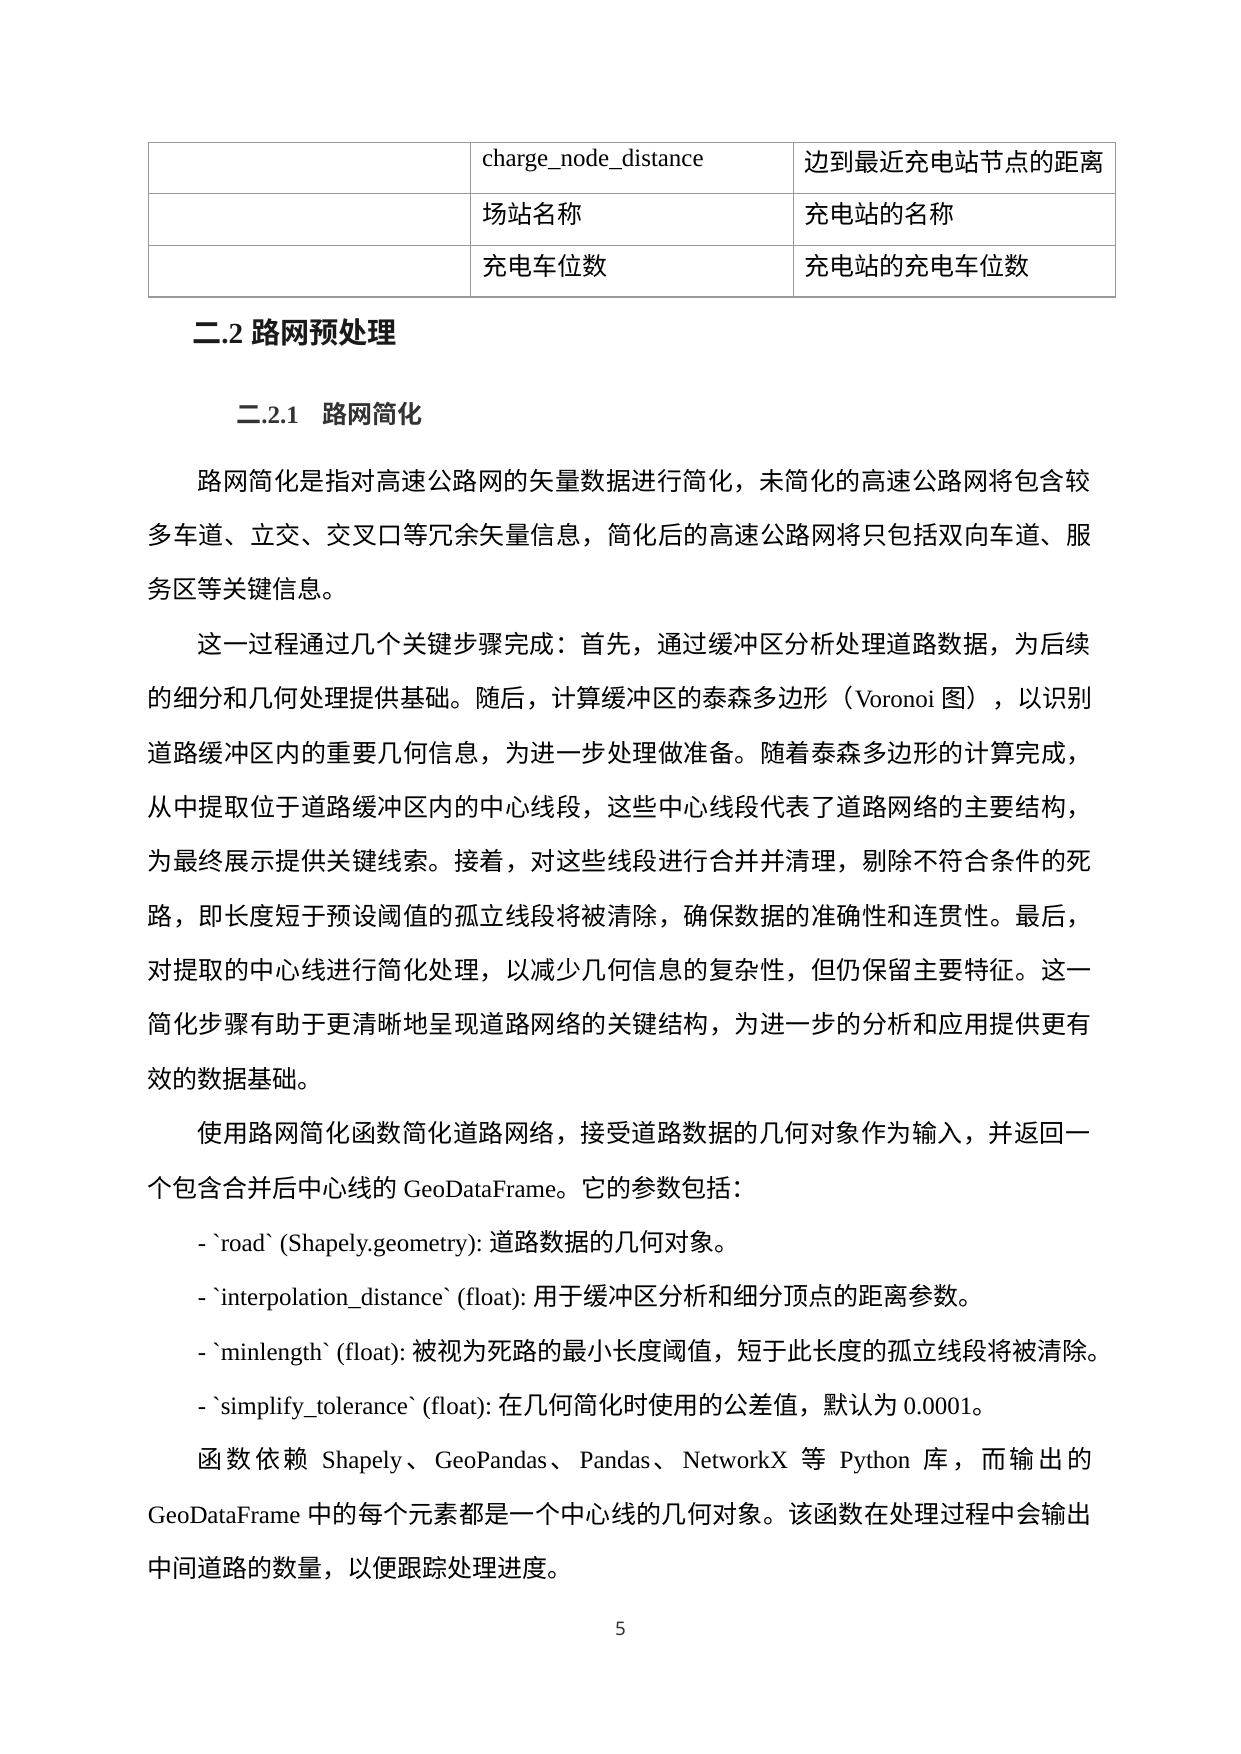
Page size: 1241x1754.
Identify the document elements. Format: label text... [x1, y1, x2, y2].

table_cell [149, 143, 470, 193]
text 使用路网简化函数简化道路网络，接受道路数据的几何对象作为输入，并返回一个包含合并后中心线的 GeoDataFrame。它的参数包括： [148, 1114, 1093, 1204]
text 这一过程通过几个关键步骤完成：首先，通过缓冲区分析处理道路数据，为后续的细分和几何处理提供基础。随后，计算缓冲区的泰森多边形（Voronoi 图），以识别道路缓冲区内的重要几何信息，为进一步处理做准备。随着泰森多边形的计算完成，从中提取位于道路缓冲区内的中心线段，这些中心线段代表了道路网络的主要结构，为最终展示提供关键线索。接着，对这些线段进行合并并清理，剔除不符合条件的死路，即长度短于预设阈值的孤立线段将被清除，确保数据的准确性和连贯性。最后，对提取的中心线进行简化处理，以减少几何信息的复杂性，但仍保留主要特征。这一简化步骤有助于更清晰地呈现道路网络的关键结构，为进一步的分析和应用提供更有效的数据基础。 [148, 624, 1093, 1096]
table_cell [149, 194, 470, 245]
table_cell 充电车位数 [471, 246, 793, 296]
table_cell 边到最近充电站节点的距离 [794, 143, 1115, 193]
table_cell 充电站的充电车位数 [794, 246, 1115, 296]
table_cell 场站名称 [471, 194, 793, 245]
table_cell [149, 246, 470, 296]
text - `road` (Shapely.geometry): 道路数据的几何对象。 [148, 1222, 1093, 1259]
table_cell 充电站的名称 [794, 194, 1115, 245]
text - `simplify_tolerance` (float): 在几何简化时使用的公差值，默认为0.0001。 [148, 1386, 1093, 1422]
text - `minlength` (float): 被视为死路的最小长度阈值，短于此长度的孤立线段将被清除。 [148, 1331, 1093, 1367]
text 函数依赖 Shapely、GeoPandas、Pandas、NetworkX 等 Python 库，而输出的 GeoDataFrame 中的每个元素都是一个中心线的几何对象。该函数在处理过程中会输出中间道路的数量，以便跟踪处理进度。 [148, 1440, 1093, 1585]
text 路网简化是指对高速公路网的矢量数据进行简化，未简化的高速公路网将包含较多车道、立交、交叉口等冗余矢量信息，简化后的高速公路网将只包括双向车道、服务区等关键信息。 [148, 461, 1093, 606]
subtitle 路网预处理 [192, 310, 1093, 352]
subtitle 路网简化 [236, 394, 1093, 431]
table_cell charge_node_distance [471, 143, 793, 193]
text - `interpolation_distance` (float): 用于缓冲区分析和细分顶点的距离参数。 [148, 1277, 1093, 1313]
